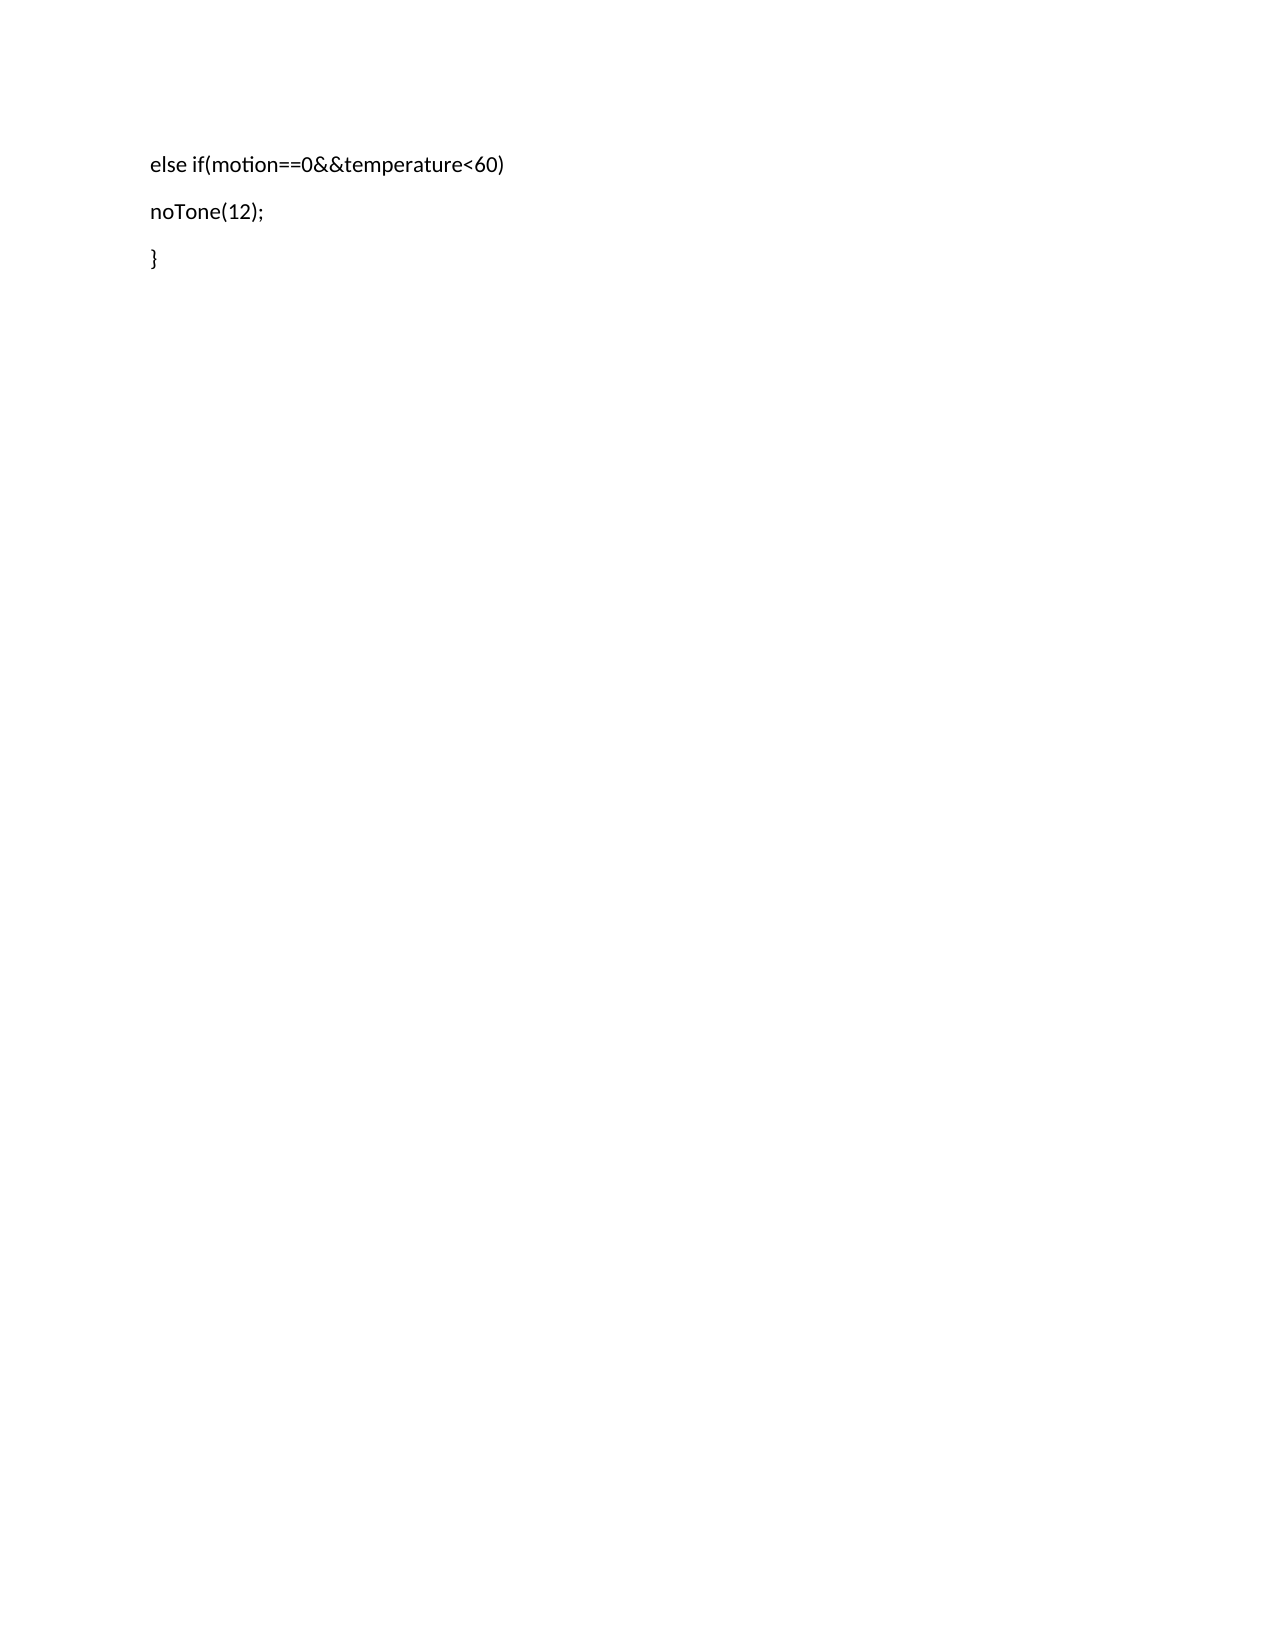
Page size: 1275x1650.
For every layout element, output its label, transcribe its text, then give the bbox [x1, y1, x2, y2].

text else if(motion==0&&temperature<60) [150, 150, 1125, 178]
text noTone(12); [150, 197, 1125, 225]
text } [150, 244, 1125, 272]
